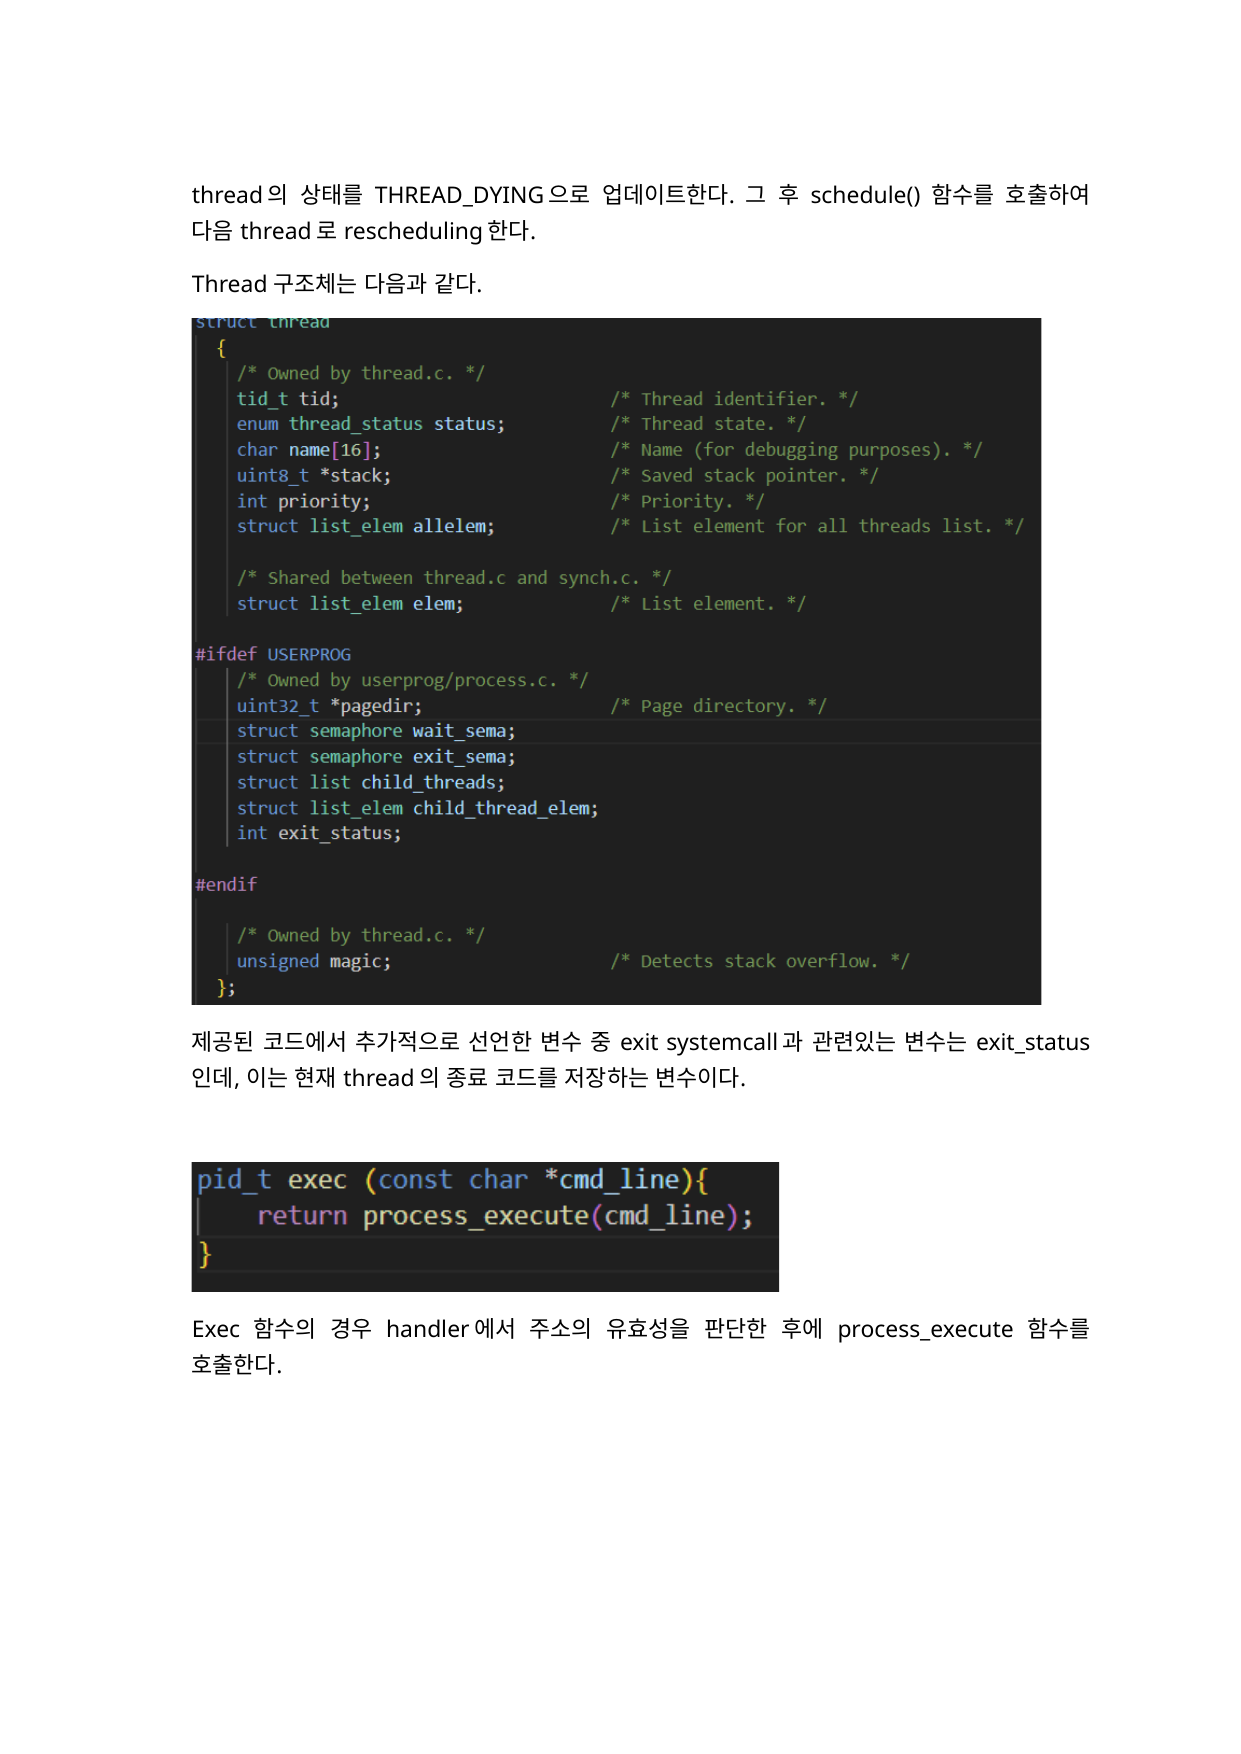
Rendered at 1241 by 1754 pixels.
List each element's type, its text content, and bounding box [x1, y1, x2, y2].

picture [191, 1162, 780, 1292]
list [192, 177, 1090, 246]
list Thread 구조체는 다음과 같다. [192, 266, 1090, 299]
list Exec 함수의 경우 handler에서 주소의 유효성을 판단한 후에 process_execute 함수를 호출한다. [192, 1311, 1090, 1380]
picture [191, 318, 1042, 1005]
list 제공된 코드에서 추가적으로 선언한 변수 중 exit systemcall과 관련있는 변수는 exit_status인데, 이는 현재 thread의 종료 코드를 저장하는 변수이다. [192, 1023, 1090, 1093]
